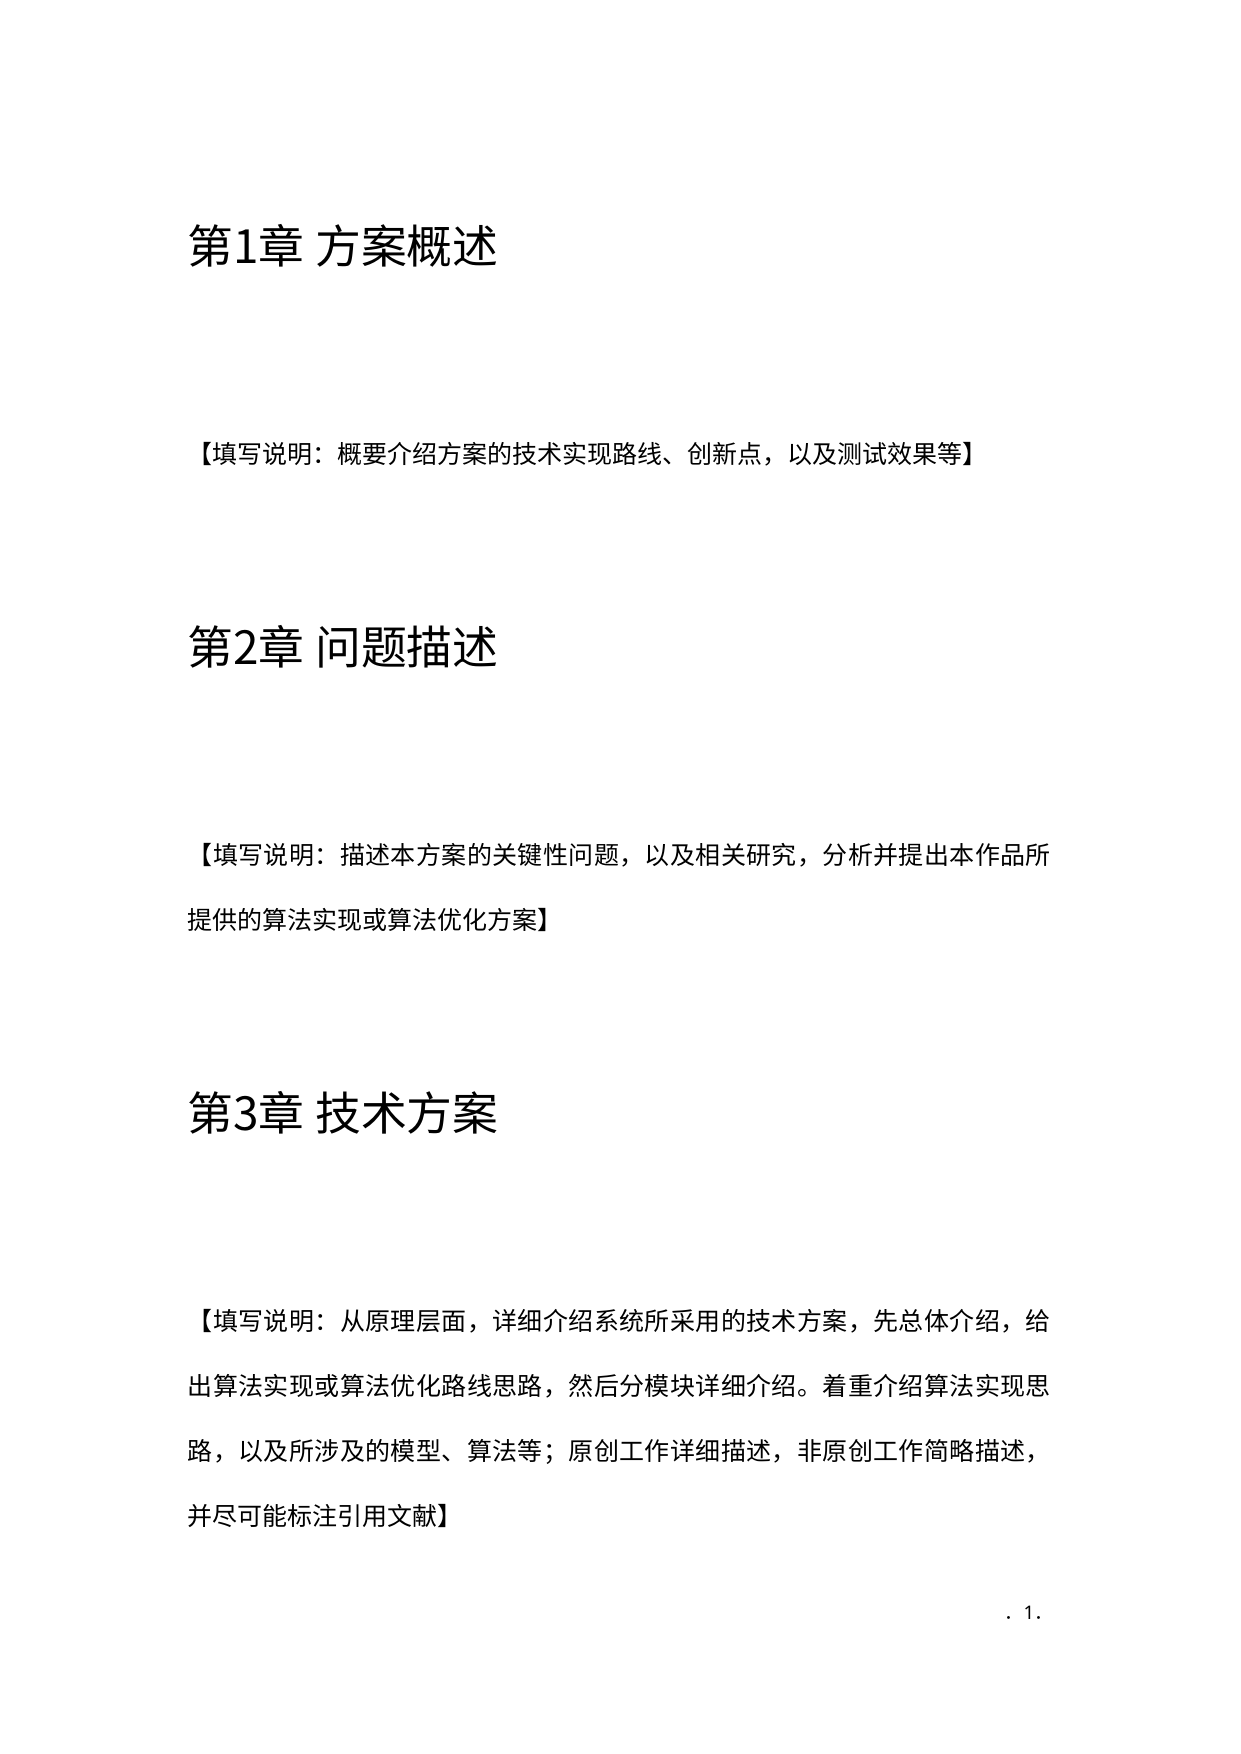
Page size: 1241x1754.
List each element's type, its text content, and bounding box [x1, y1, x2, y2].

text 【填写说明：从原理层面，详细介绍系统所采用的技术方案，先总体介绍，给出算法实现或算法优化路线思路，然后分模块详细介绍。着重介绍算法实现思路，以及所涉及的模型、算法等；原创工作详细描述，非原创工作简略描述，并尽可能标注引用文献】 [187, 1287, 1053, 1547]
subtitle 方案概述 [187, 194, 1053, 292]
subtitle 问题描述 [187, 595, 1053, 693]
text 【填写说明：概要介绍方案的技术实现路线、创新点，以及测试效果等】 [187, 420, 1053, 485]
subtitle 技术方案 [187, 1061, 1053, 1159]
text 【填写说明：描述本方案的关键性问题，以及相关研究，分析并提出本作品所提供的算法实现或算法优化方案】 [187, 821, 1053, 951]
